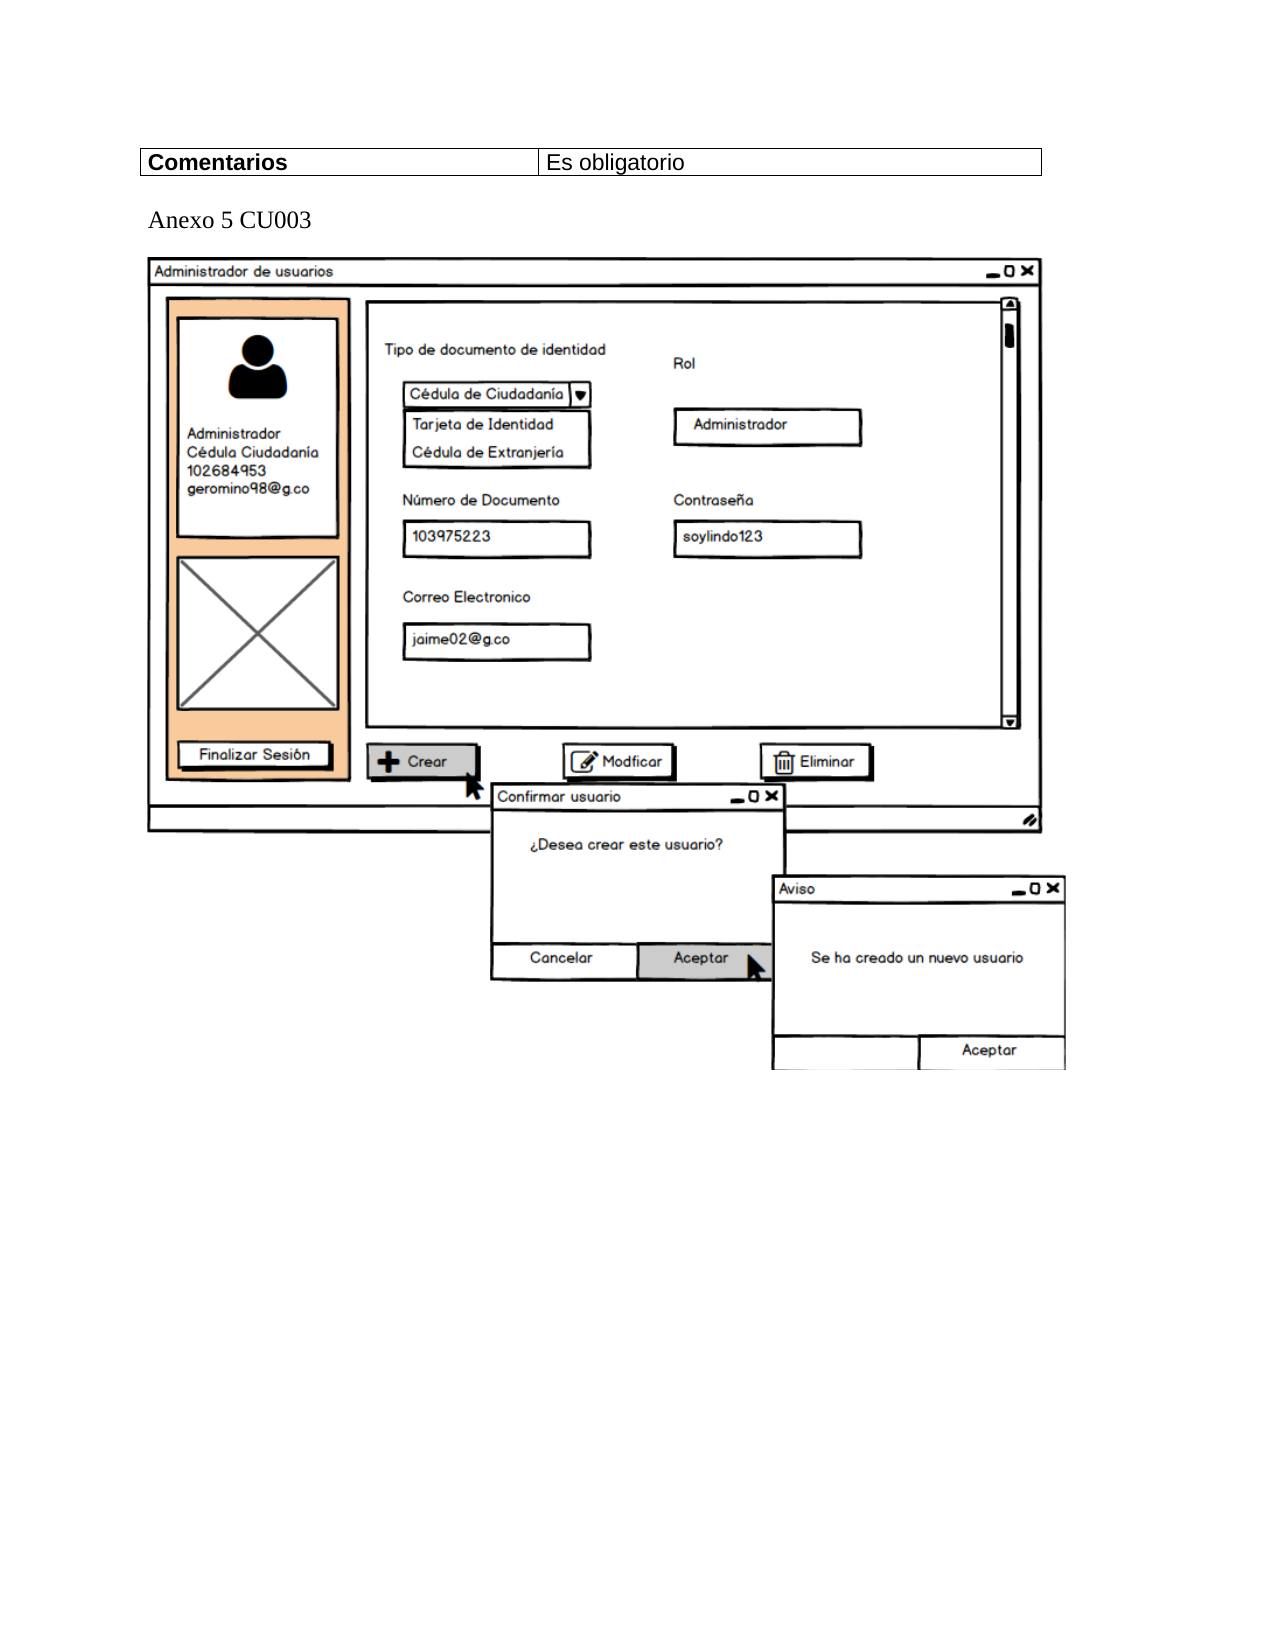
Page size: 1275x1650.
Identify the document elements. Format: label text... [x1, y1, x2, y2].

table_cell Comentarios [141, 149, 538, 175]
table_cell Es obligatorio [539, 149, 1041, 175]
text Anexo 5 CU003 [148, 205, 1127, 262]
picture [147, 257, 1065, 1070]
